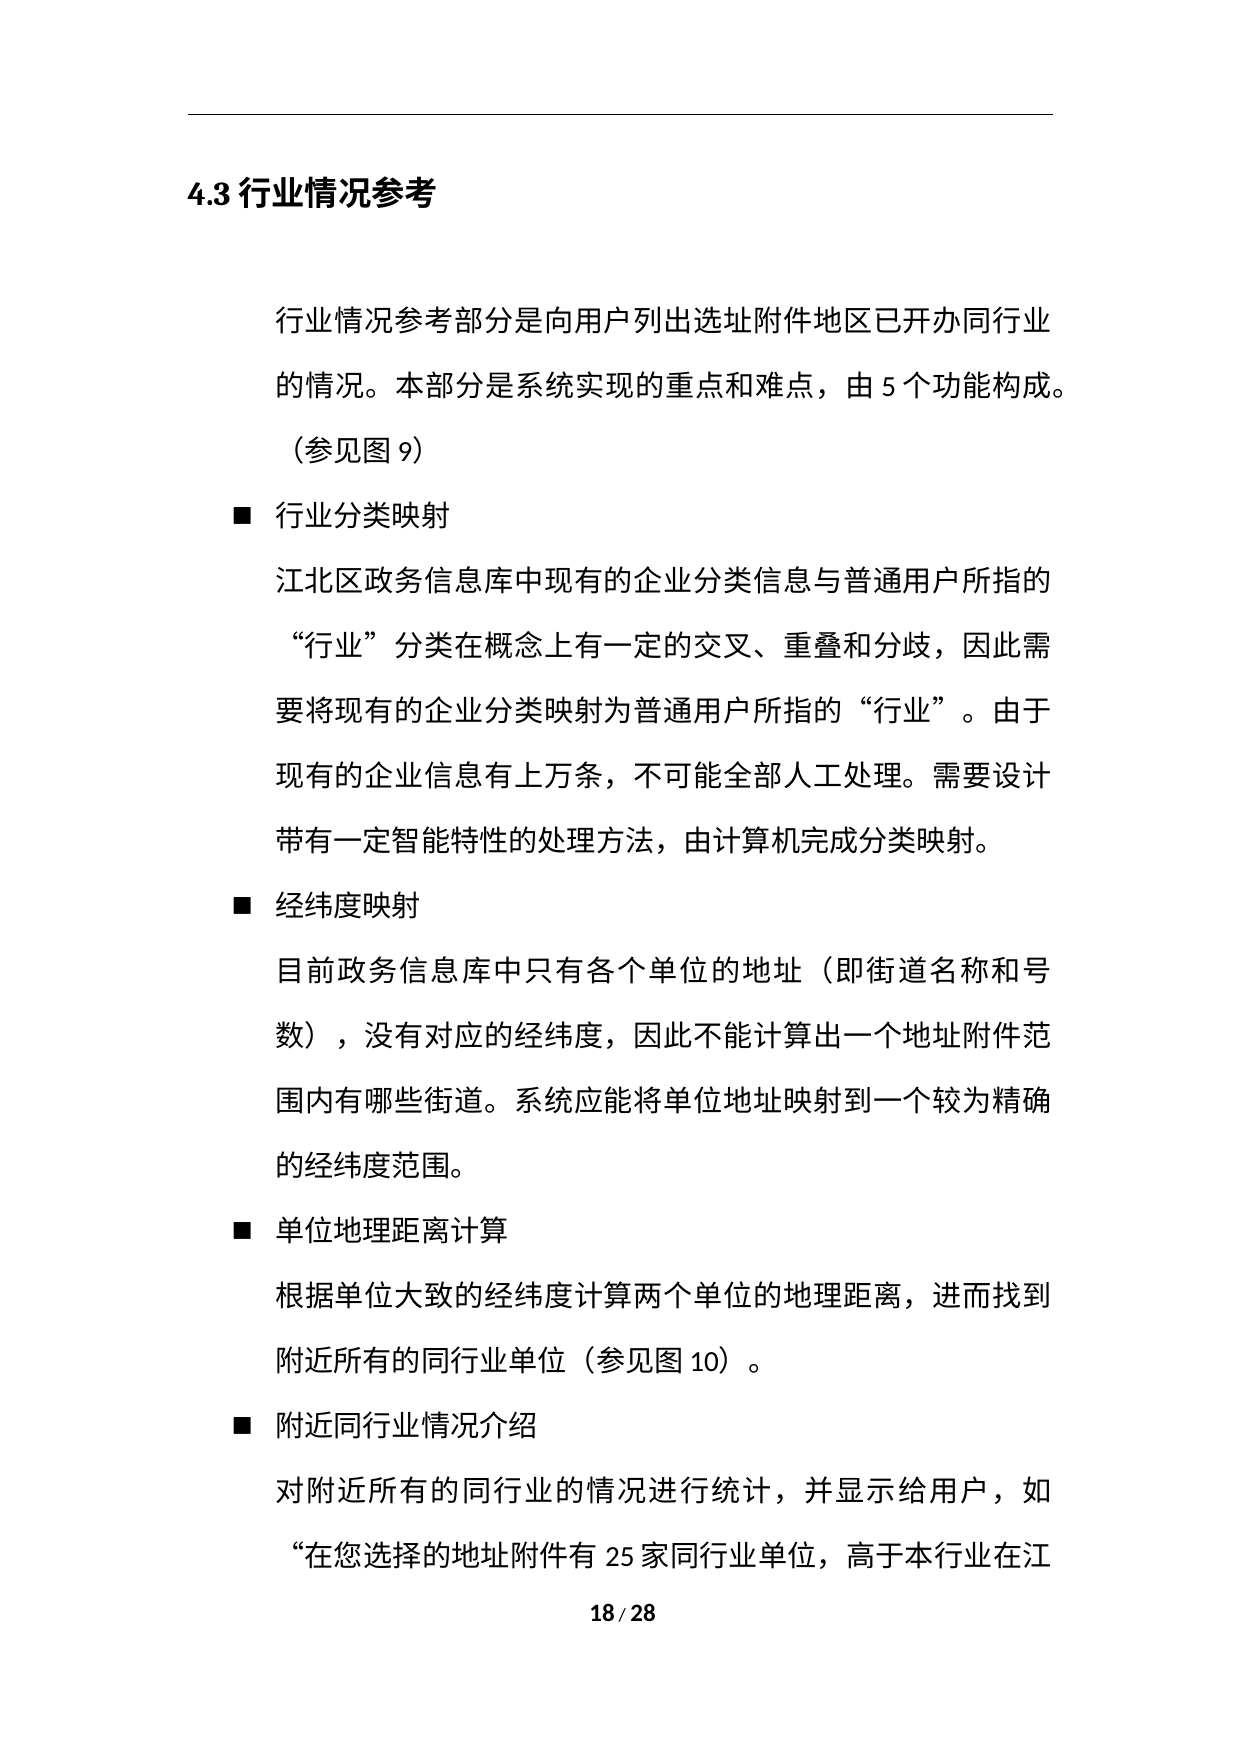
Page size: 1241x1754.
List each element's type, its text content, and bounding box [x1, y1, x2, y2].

list 目前政务信息库中只有各个单位的地址（即街道名称和号数），没有对应的经纬度，因此不能计算出一个地址附件范围内有哪些街道。系统应能将单位地址映射到一个较为精确的经纬度范围。 [275, 936, 1053, 1196]
list 根据单位大致的经纬度计算两个单位的地理距离，进而找到附近所有的同行业单位（参见图10）。 [275, 1261, 1053, 1391]
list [275, 1456, 1053, 1586]
list 单位地理距离计算 [231, 1196, 1053, 1261]
list 行业情况参考部分是向用户列出选址附件地区已开办同行业的情况。本部分是系统实现的重点和难点，由5个功能构成。（参见图9） [275, 286, 1053, 481]
list 经纬度映射 [231, 871, 1053, 936]
list 江北区政务信息库中现有的企业分类信息与普通用户所指的“行业”分类在概念上有一定的交叉、重叠和分歧，因此需要将现有的企业分类映射为普通用户所指的“行业”。由于现有的企业信息有上万条，不可能全部人工处理。需要设计带有一定智能特性的处理方法，由计算机完成分类映射。 [275, 546, 1053, 871]
subtitle 4.3 行业情况参考 [187, 158, 1053, 223]
list 附近同行业情况介绍 [231, 1391, 1053, 1456]
list 行业分类映射 [231, 481, 1053, 546]
